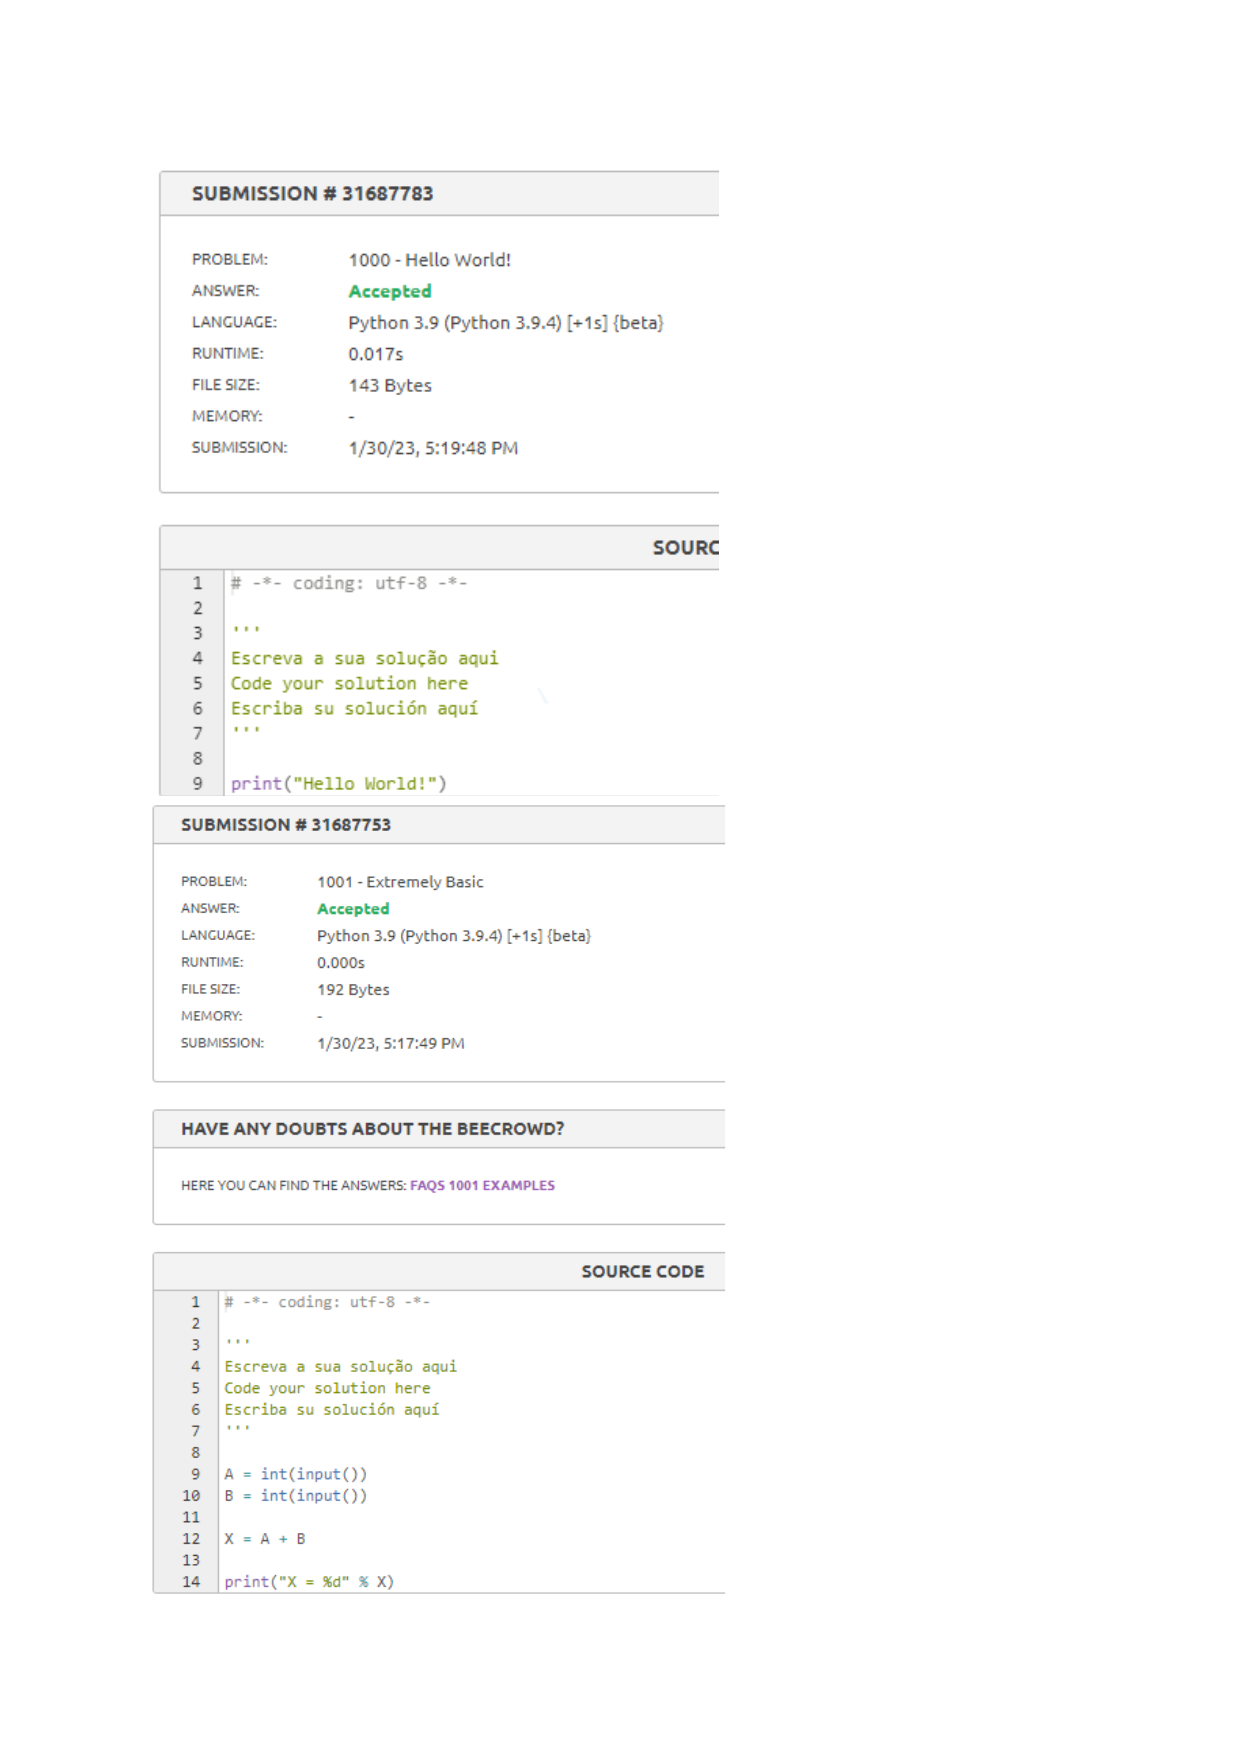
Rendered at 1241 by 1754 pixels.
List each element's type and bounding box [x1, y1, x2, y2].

picture [150, 150, 725, 1602]
